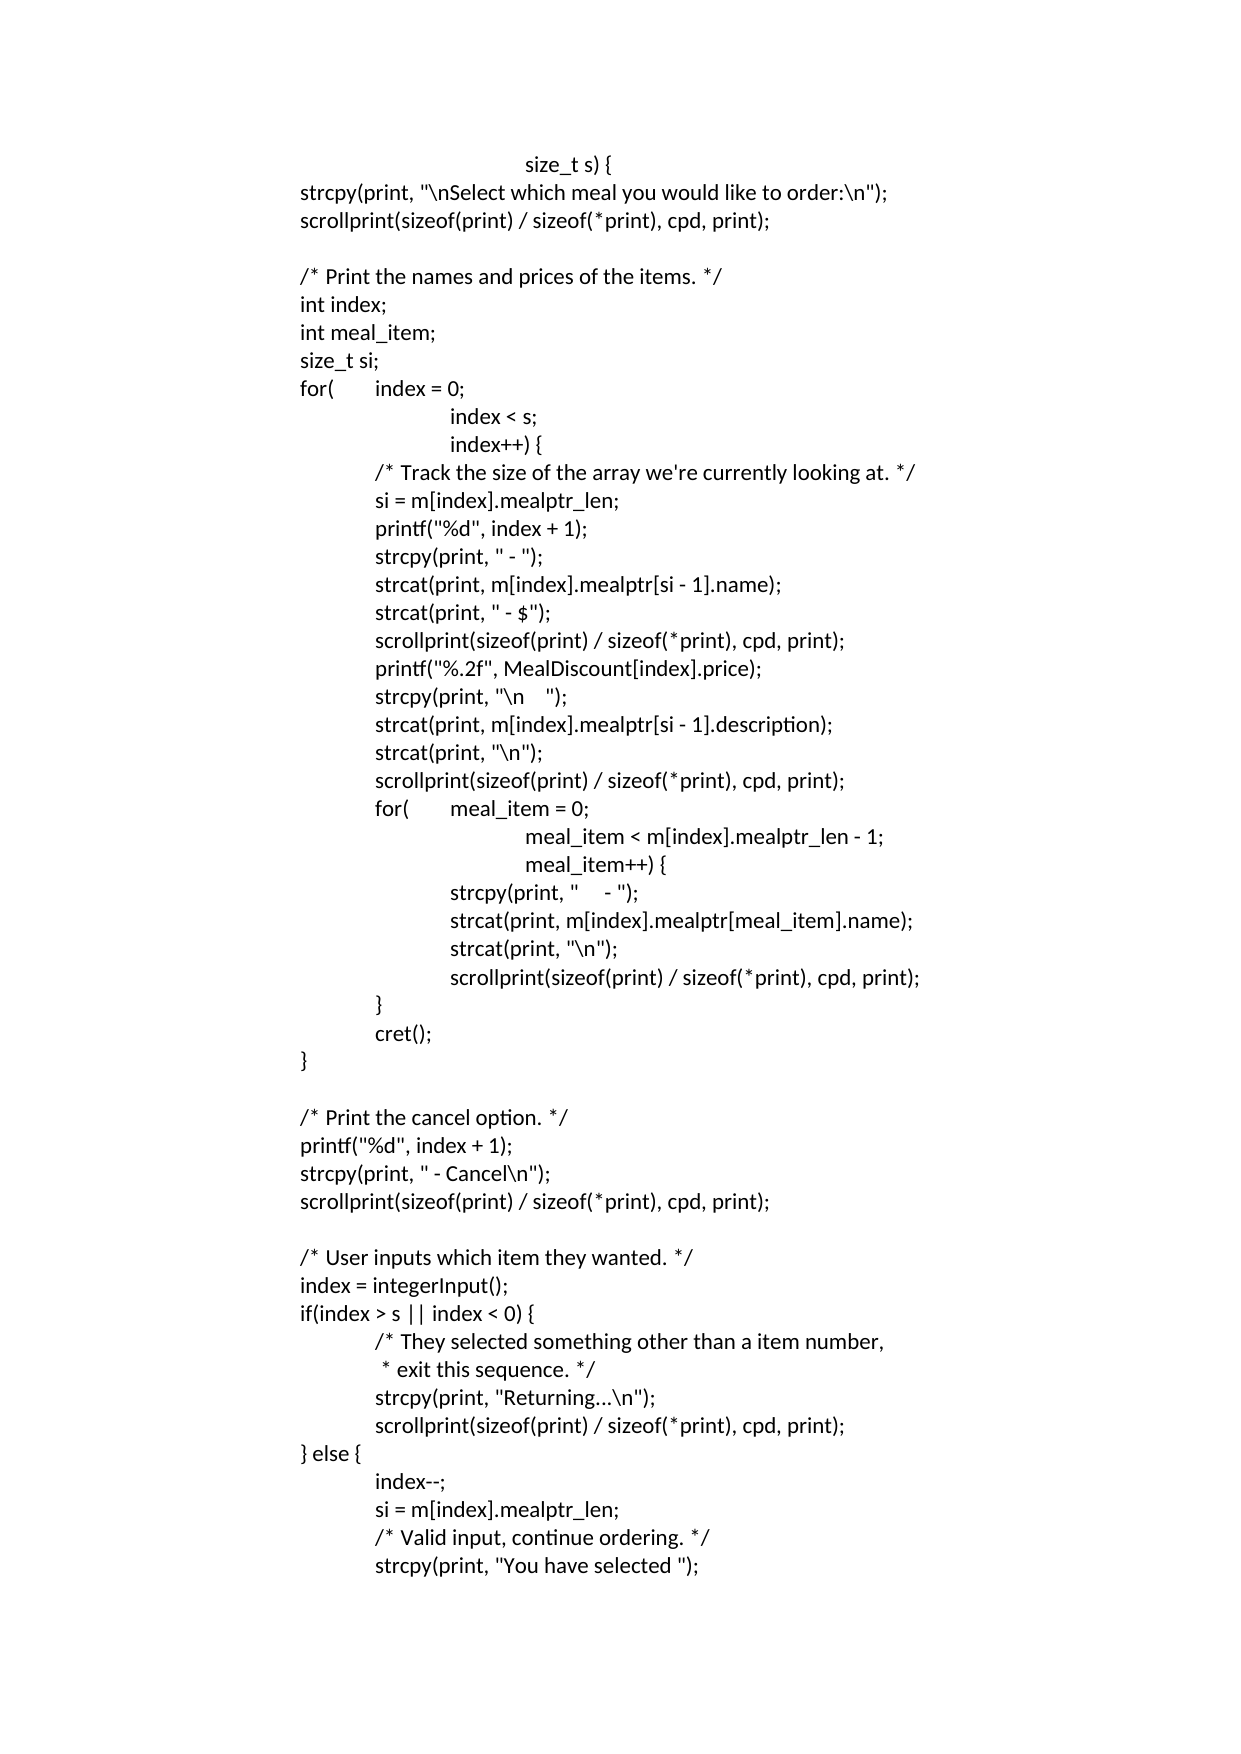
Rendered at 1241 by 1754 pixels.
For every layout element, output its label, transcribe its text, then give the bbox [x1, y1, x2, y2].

text strcpy(print, " - "); [150, 878, 1090, 907]
text strcpy(print, "\n "); [150, 682, 1090, 710]
text index--; [150, 1467, 1090, 1495]
text for( index = 0; [150, 374, 1090, 402]
text meal_item++) { [150, 851, 1090, 878]
text /* Valid input, continue ordering. */ [150, 1523, 1090, 1551]
text scrollprint(sizeof(print) / sizeof(*print), cpd, print); [150, 963, 1090, 991]
text int meal_item; [150, 318, 1090, 346]
text } [150, 1047, 1090, 1075]
text printf("%.2f", MealDiscount[index].price); [150, 654, 1090, 682]
text size_t s) { [150, 150, 1090, 178]
text } else { [150, 1439, 1090, 1467]
text scrollprint(sizeof(print) / sizeof(*print), cpd, print); [150, 1187, 1090, 1215]
text /* Track the size of the array we're currently looking at. */ [150, 458, 1090, 486]
text strcpy(print, " - Cancel\n"); [150, 1159, 1090, 1187]
text strcpy(print, "\nSelect which meal you would like to order:\n"); [150, 178, 1090, 206]
text /* Print the names and prices of the items. */ [150, 262, 1090, 290]
text strcat(print, m[index].mealptr[meal_item].name); [150, 907, 1090, 934]
text * exit this sequence. */ [150, 1355, 1090, 1383]
text if(index > s || index < 0) { [150, 1299, 1090, 1327]
text scrollprint(sizeof(print) / sizeof(*print), cpd, print); [150, 626, 1090, 654]
text strcpy(print, " - "); [150, 542, 1090, 570]
text strcat(print, m[index].mealptr[si - 1].name); [150, 570, 1090, 598]
text si = m[index].mealptr_len; [150, 486, 1090, 514]
text strcat(print, "\n"); [150, 934, 1090, 963]
text } [150, 991, 1090, 1019]
text strcat(print, m[index].mealptr[si - 1].description); [150, 710, 1090, 738]
text /* Print the cancel option. */ [150, 1103, 1090, 1131]
text index = integerInput(); [150, 1271, 1090, 1299]
text index < s; [150, 402, 1090, 430]
text strcat(print, "\n"); [150, 738, 1090, 766]
text meal_item < m[index].mealptr_len - 1; [150, 822, 1090, 851]
text /* User inputs which item they wanted. */ [150, 1243, 1090, 1271]
text for( meal_item = 0; [150, 794, 1090, 822]
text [150, 1411, 1090, 1439]
text scrollprint(sizeof(print) / sizeof(*print), cpd, print); [150, 766, 1090, 794]
text strcat(print, " - $"); [150, 598, 1090, 626]
text size_t si; [150, 346, 1090, 374]
text strcpy(print, "Returning...\n"); [150, 1383, 1090, 1411]
text int index; [150, 290, 1090, 318]
text printf("%d", index + 1); [150, 1131, 1090, 1159]
text /* They selected something other than a item number, [150, 1327, 1090, 1355]
text printf("%d", index + 1); [150, 514, 1090, 542]
text si = m[index].mealptr_len; [150, 1495, 1090, 1523]
text cret(); [150, 1019, 1090, 1047]
text index++) { [150, 430, 1090, 458]
text scrollprint(sizeof(print) / sizeof(*print), cpd, print); [150, 206, 1090, 234]
text strcpy(print, "You have selected "); [150, 1551, 1090, 1579]
